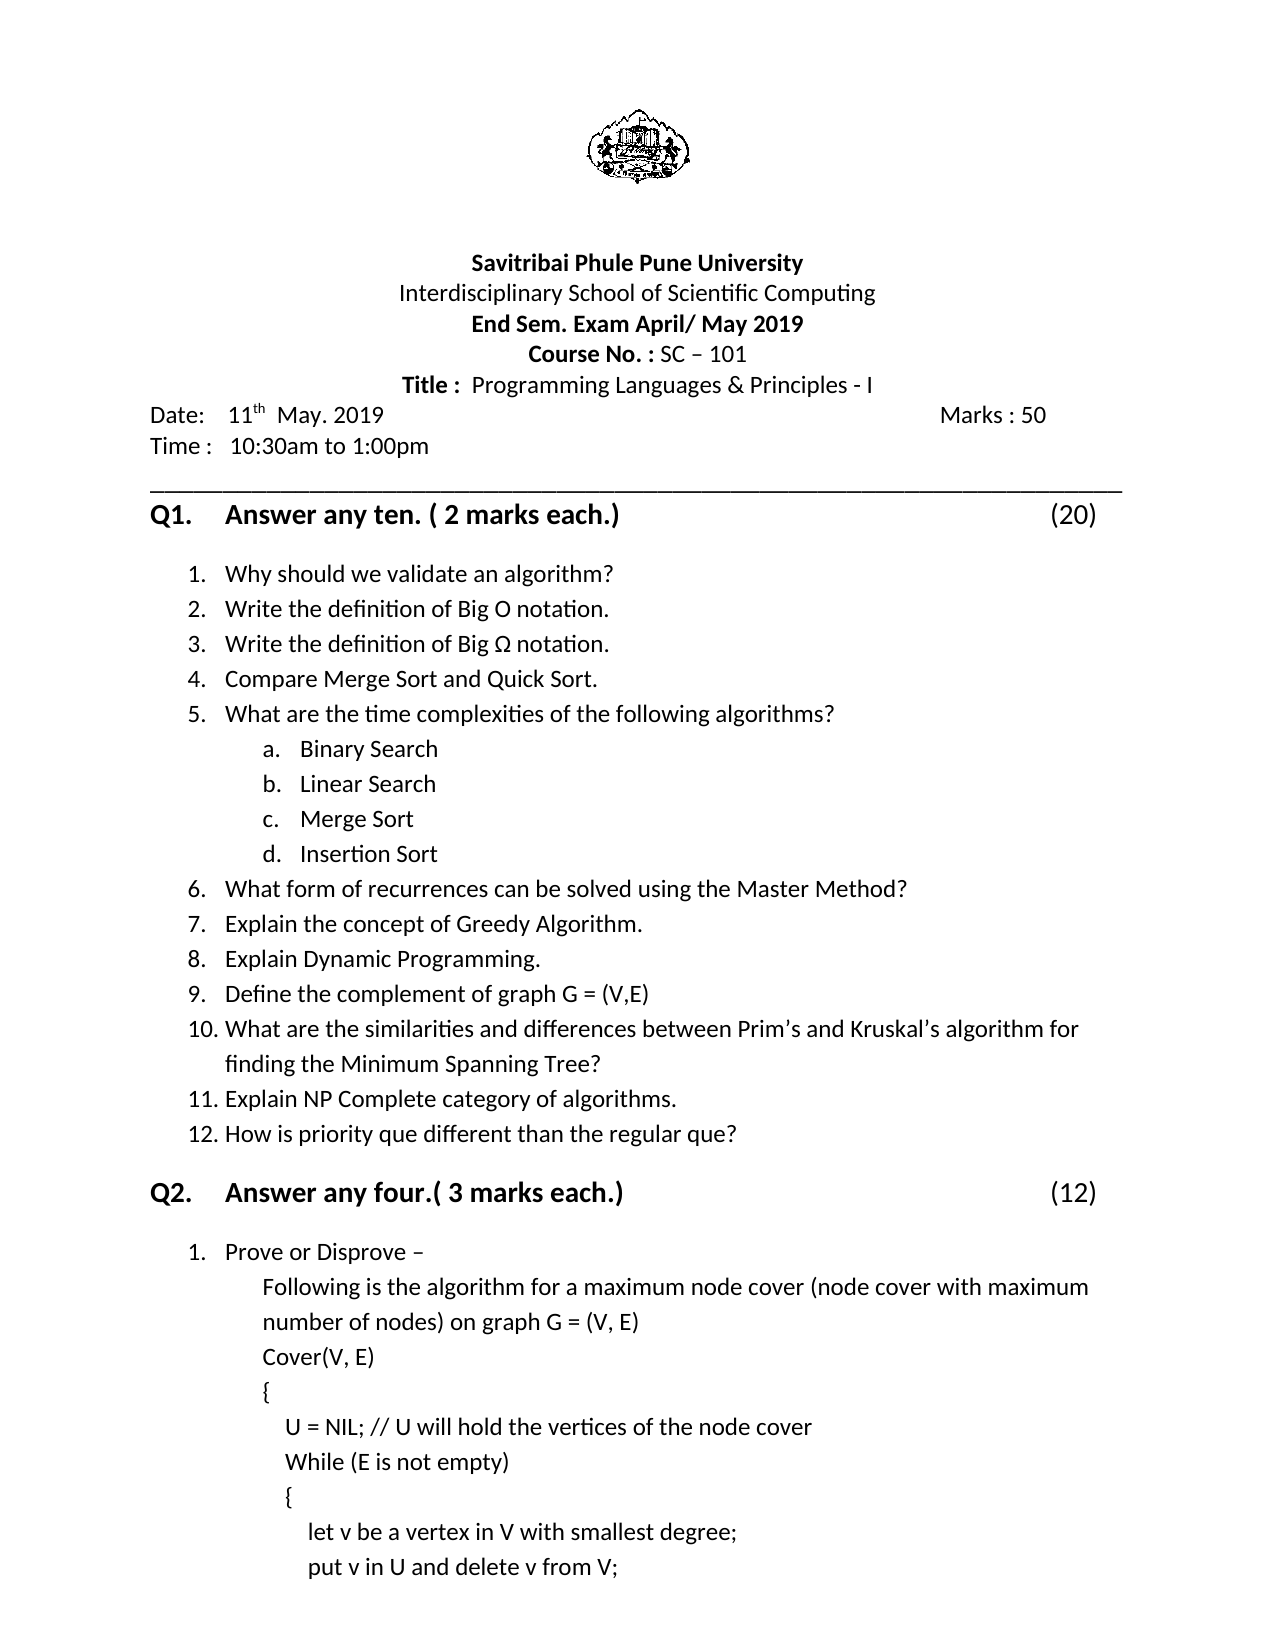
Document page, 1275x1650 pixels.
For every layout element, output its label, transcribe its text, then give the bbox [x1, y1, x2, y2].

text Following is the algorithm for a maximum node cover (node cover with maximum number of nodes) on graph G = (V, E) [262, 1271, 1125, 1336]
text { [262, 1376, 1125, 1406]
list Write the definition of Big Ω notation. [187, 628, 1125, 659]
list Explain NP Complete category of algorithms. [187, 1083, 1125, 1114]
text Time : 10:30am to 1:00pm [150, 430, 1125, 461]
list Merge Sort [262, 803, 1125, 834]
text ___________________________________________________________________ [150, 461, 1125, 496]
text Q1. Answer any ten. ( 2 marks each.) (20) [150, 496, 1125, 532]
text Cover(V, E) [262, 1341, 1125, 1371]
text Course No. : SC – 101 [150, 339, 1125, 369]
text { [262, 1481, 1125, 1511]
text While (E is not empty) [262, 1446, 1125, 1476]
list Write the definition of Big O notation. [187, 593, 1125, 624]
list Explain the concept of Greedy Algorithm. [187, 908, 1125, 939]
text U = NIL; // U will hold the vertices of the node cover [262, 1411, 1125, 1441]
text Q2. Answer any four.( 3 marks each.) (12) [150, 1174, 1125, 1209]
title Savitribai Phule Pune University [150, 247, 1125, 278]
list Binary Search [262, 733, 1125, 764]
list Define the complement of graph G = (V,E) [187, 978, 1125, 1009]
text Title : Programming Languages & Principles - I [150, 369, 1125, 400]
list Compare Merge Sort and Quick Sort. [187, 663, 1125, 694]
subtitle Date: 11th May. 2019 Marks : 50 [150, 400, 1125, 430]
list Linear Search [262, 768, 1125, 799]
picture [585, 108, 690, 184]
title Interdisciplinary School of Scientific Computing [150, 278, 1125, 308]
list Explain Dynamic Programming. [187, 943, 1125, 974]
list What are the similarities and differences between Prim’s and Kruskal’s algorithm for finding the Minimum Spanning Tree? [187, 1013, 1125, 1079]
text let v be a vertex in V with smallest degree; [262, 1516, 1125, 1546]
text End Sem. Exam April/ May 2019 [150, 308, 1125, 339]
list Insertion Sort [262, 838, 1125, 869]
list What are the time complexities of the following algorithms? [187, 698, 1125, 729]
text put v in U and delete v from V; [262, 1551, 1125, 1581]
list Why should we validate an algorithm? [187, 558, 1125, 589]
list What form of recurrences can be solved using the Master Method? [187, 873, 1125, 904]
list Prove or Disprove – [187, 1236, 1125, 1266]
list How is priority que different than the regular que? [187, 1118, 1125, 1149]
